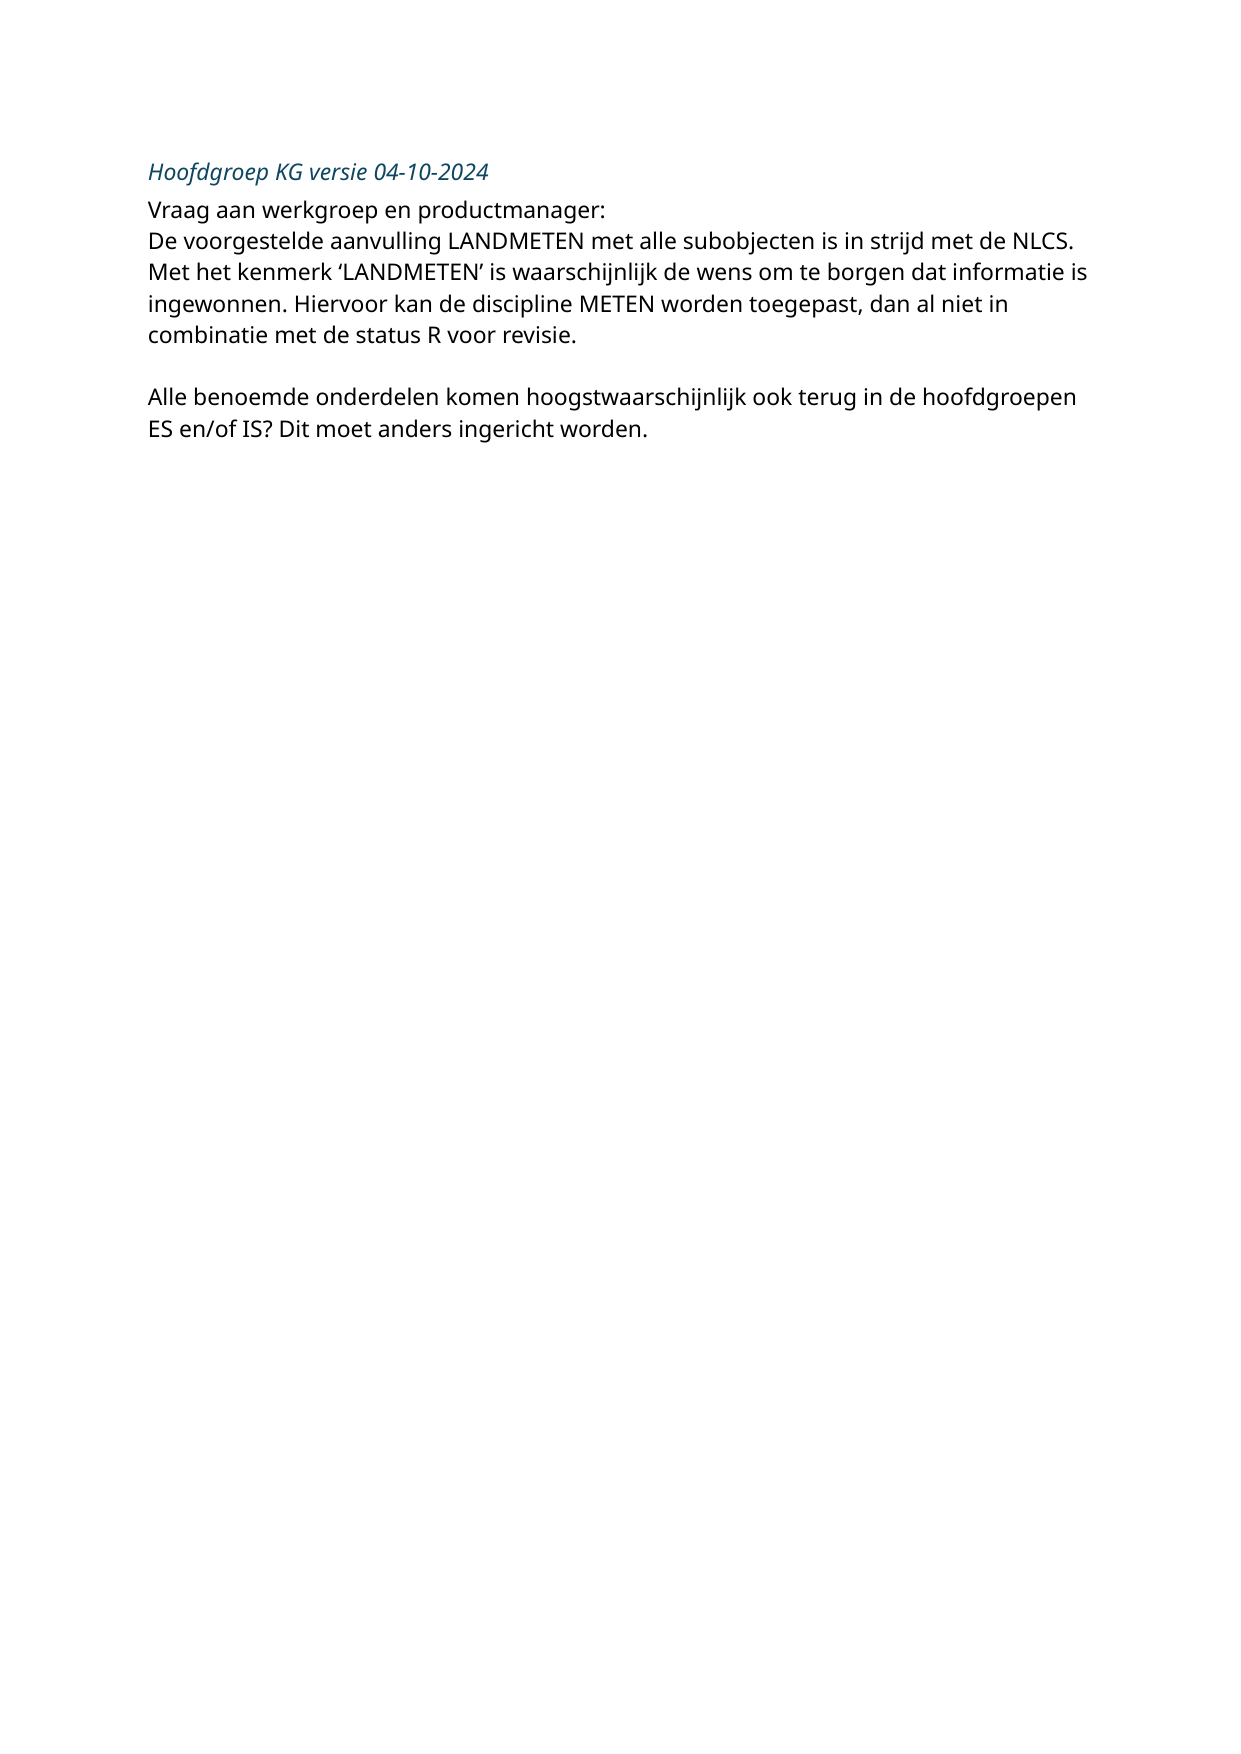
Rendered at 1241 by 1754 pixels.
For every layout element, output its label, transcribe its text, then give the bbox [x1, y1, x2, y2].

text Vraag aan werkgroep en productmanager: [148, 194, 1093, 225]
subtitle Hoofdgroep KG versie 04-10-2024 [148, 156, 1093, 187]
text De voorgestelde aanvulling LANDMETEN met alle subobjecten is in strijd met de NLCS. [148, 225, 1093, 256]
text Alle benoemde onderdelen komen hoogstwaarschijnlijk ook terug in de hoofdgroepen ES en/of IS? Dit moet anders ingericht worden. [148, 381, 1093, 444]
text Met het kenmerk ‘LANDMETEN’ is waarschijnlijk de wens om te borgen dat informatie is ingewonnen. Hiervoor kan de discipline METEN worden toegepast, dan al niet in combinatie met de status R voor revisie. [148, 256, 1093, 350]
